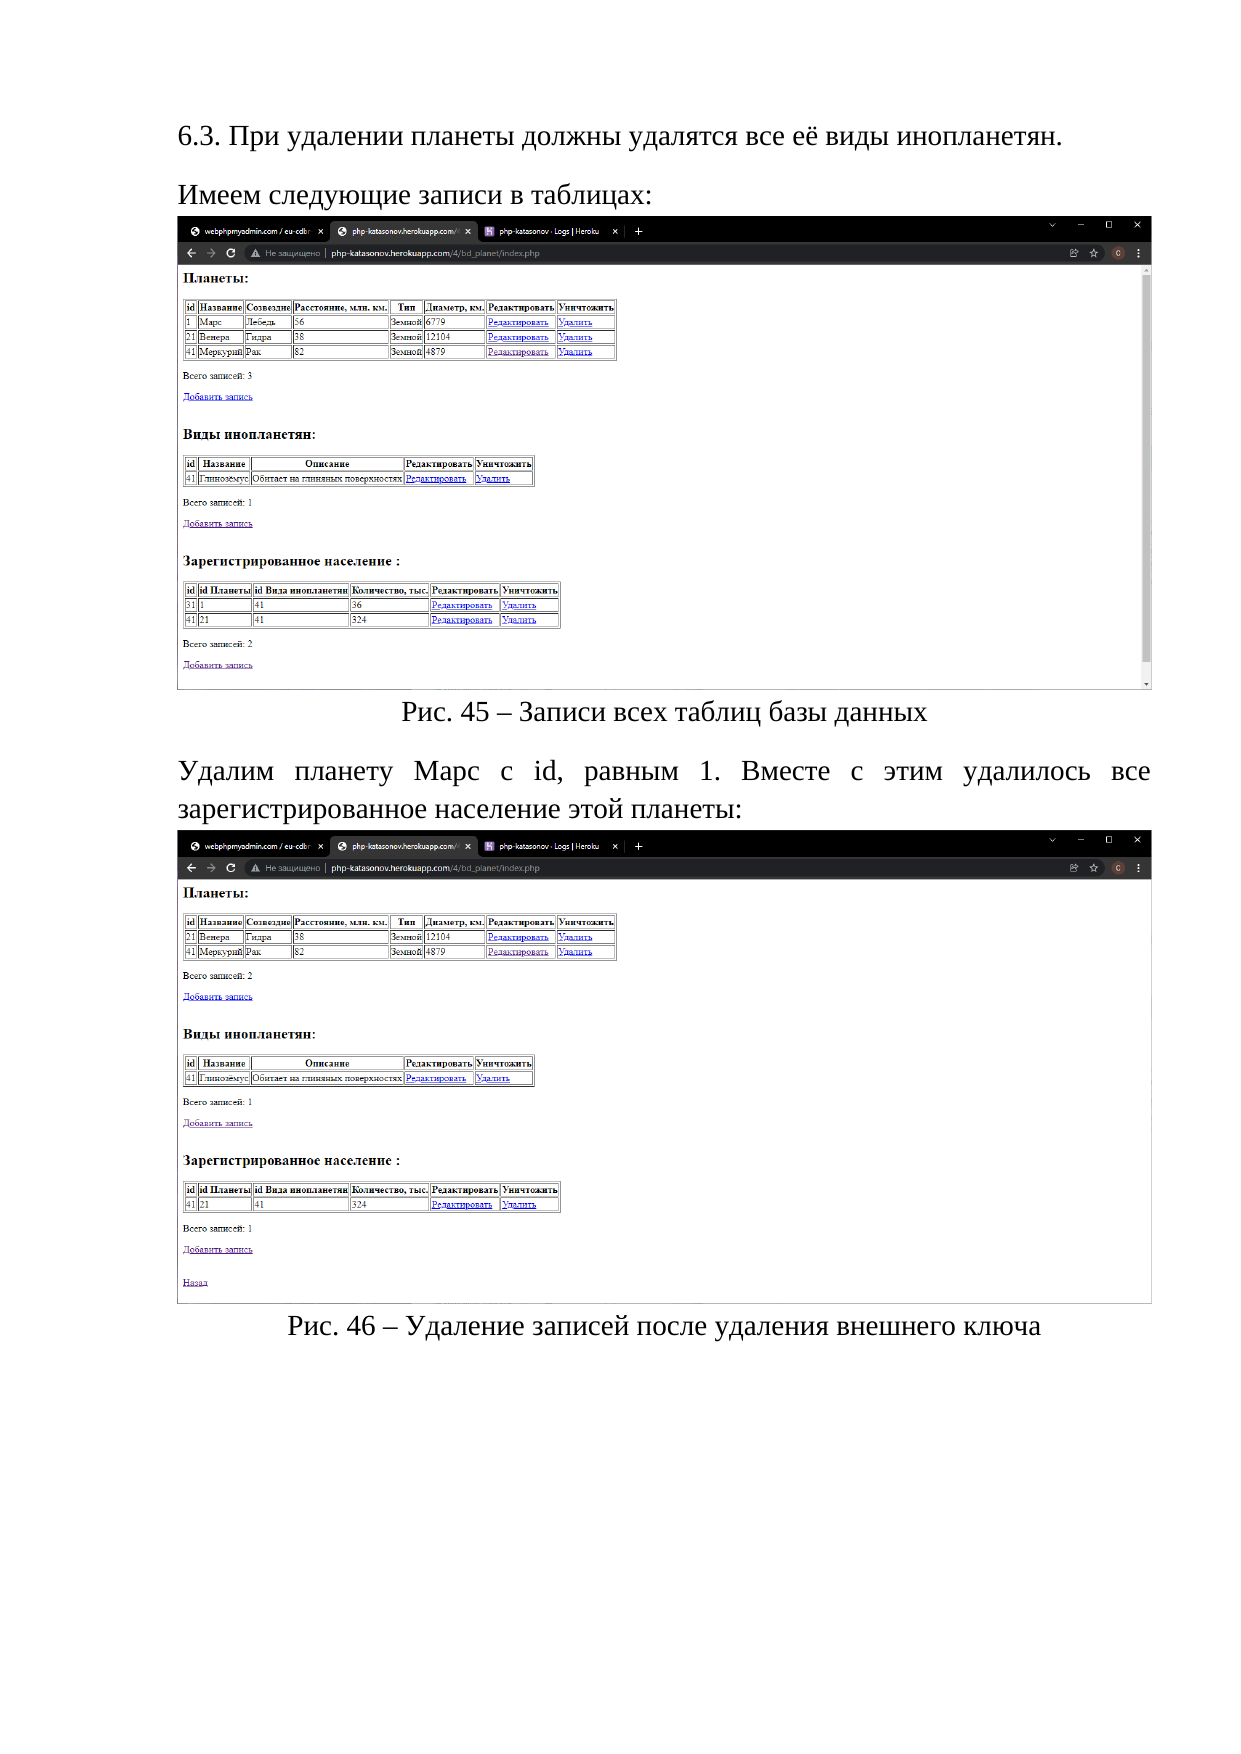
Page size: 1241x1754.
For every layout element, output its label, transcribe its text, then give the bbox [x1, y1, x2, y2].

text Удалим планету Марс с id, равным 1. Вместе с этим удалилось все зарегистрированное население этой планеты: [177, 753, 1152, 825]
picture [177, 216, 1152, 690]
text 6.3. При удалении планеты должны удалятся все её виды инопланетян. [177, 118, 1152, 152]
text Рис. 46 – Удаление записей после удаления внешнего ключа [177, 1308, 1152, 1341]
text Рис. 45 – Записи всех таблиц базы данных [177, 694, 1152, 727]
picture [177, 830, 1152, 1304]
text Имеем следующие записи в таблицах: [177, 177, 1152, 211]
